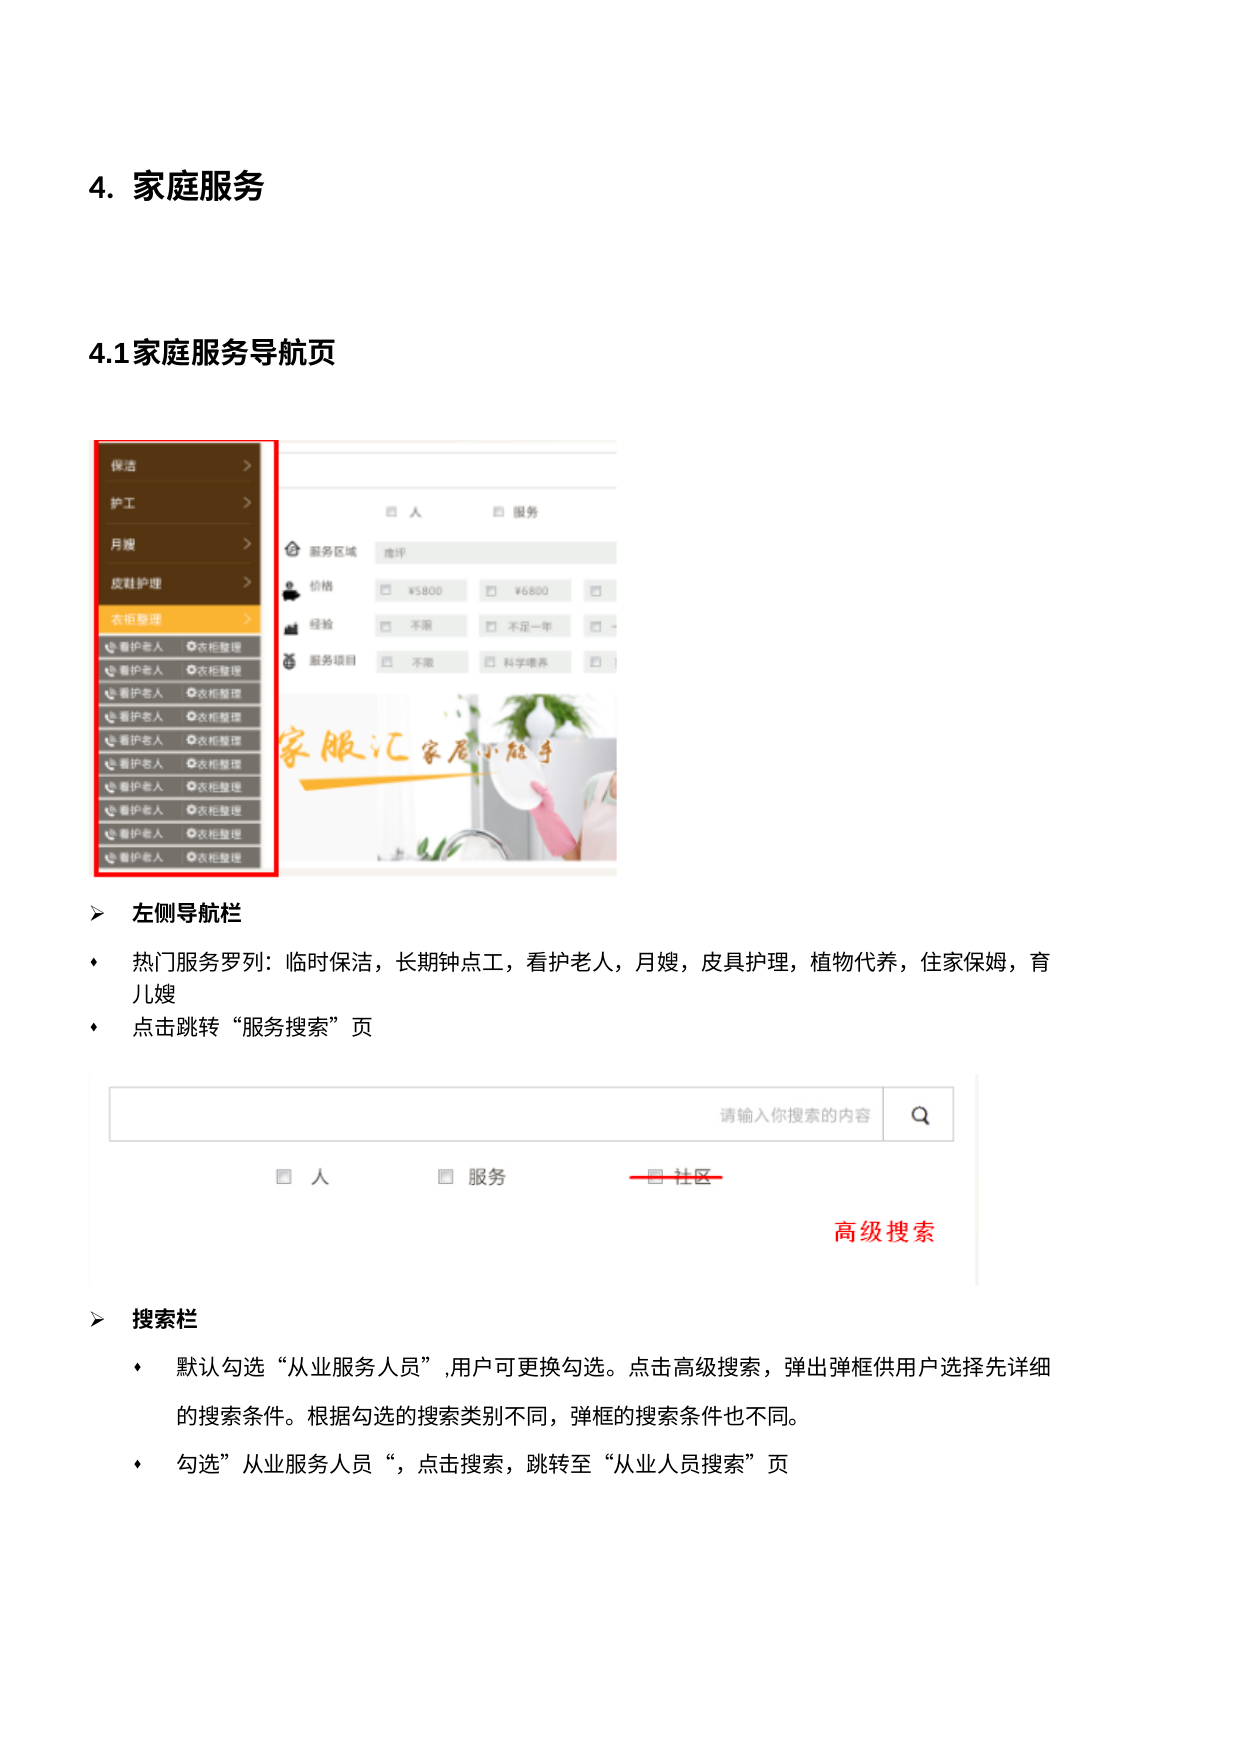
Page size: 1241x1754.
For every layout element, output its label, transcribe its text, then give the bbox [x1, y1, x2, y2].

text 家庭服务导航页 [89, 318, 1053, 383]
text 左侧导航栏 [89, 896, 1053, 928]
text 搜索栏 [89, 1302, 1053, 1334]
subtitle 家庭服务 [89, 151, 1053, 216]
list 勾选”从业服务人员“，点击搜索，跳转至“从业人员搜索”页 [132, 1447, 1053, 1479]
picture [88, 1074, 979, 1286]
list 默认勾选“从业服务人员”,用户可更换勾选。点击高级搜索，弹出弹框供用户选择先详细的搜索条件。根据勾选的搜索类别不同，弹框的搜索条件也不同。 [132, 1350, 1053, 1431]
list 热门服务罗列：临时保洁，长期钟点工，看护老人，月嫂，皮具护理，植物代养，住家保姆，育儿嫂 [89, 944, 1053, 1009]
list 点击跳转“服务搜索”页 [89, 1009, 1053, 1042]
picture [88, 440, 617, 882]
